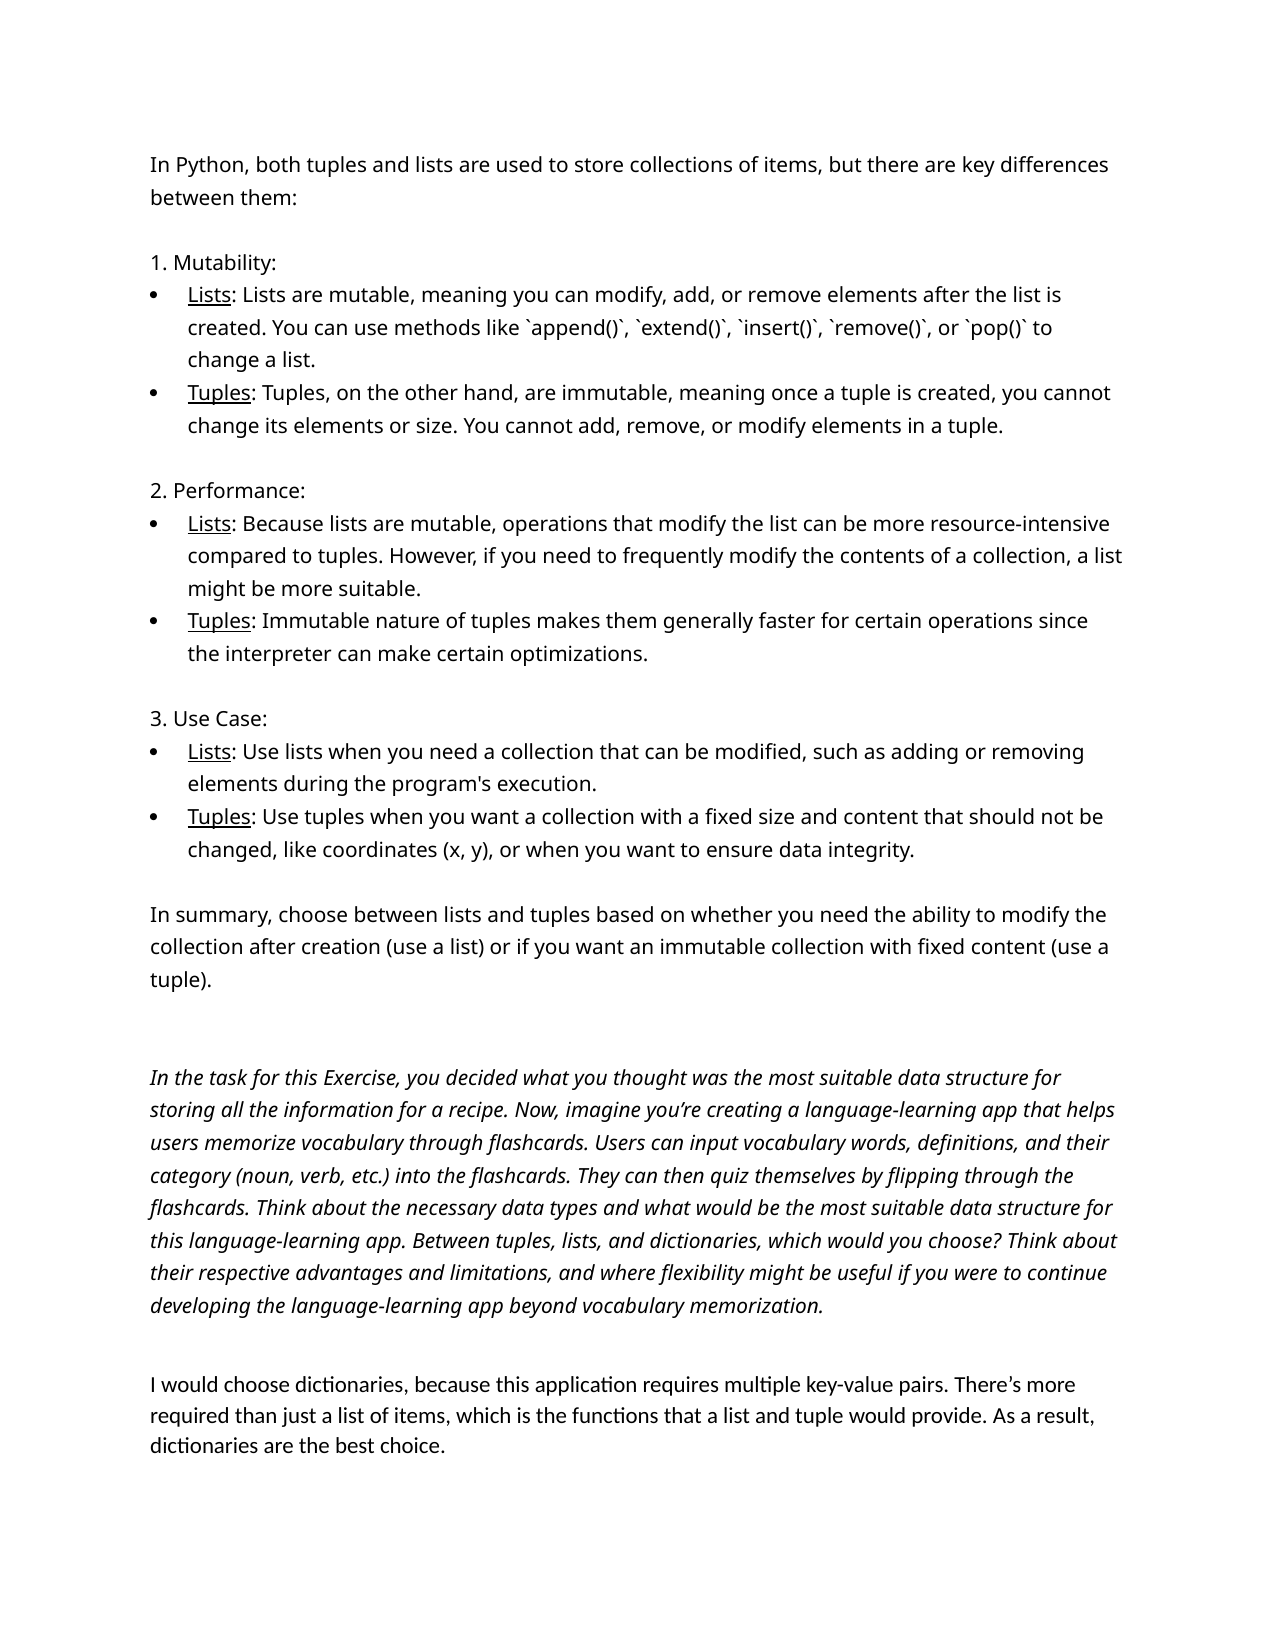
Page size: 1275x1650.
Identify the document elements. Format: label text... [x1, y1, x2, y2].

text In summary, choose between lists and tuples based on whether you need the ability to modify the collection after creation (use a list) or if you want an immutable collection with fixed content (use a tuple). [150, 900, 1125, 993]
list Lists: Lists are mutable, meaning you can modify, add, or remove elements after the list is created. You can use methods like `append()`, `extend()`, `insert()`, `remove()`, or `pop()` to change a list. [150, 280, 1125, 374]
text In Python, both tuples and lists are used to store collections of items, but there are key differences between them: [150, 150, 1125, 211]
text In the task for this Exercise, you decided what you thought was the most suitable data structure for storing all the information for a recipe. Now, imagine you’re creating a language-learning app that helps users memorize vocabulary through flashcards. Users can input vocabulary words, definitions, and their category (noun, verb, etc.) into the flashcards. They can then quiz themselves by flipping through the flashcards. Think about the necessary data types and what would be the most suitable data structure for this language-learning app. Between tuples, lists, and dictionaries, which would you choose? Think about their respective advantages and limitations, and where flexibility might be useful if you were to continue developing the language-learning app beyond vocabulary memorization. [150, 1063, 1125, 1319]
list Lists: Because lists are mutable, operations that modify the list can be more resource-intensive compared to tuples. However, if you need to frequently modify the contents of a collection, a list might be more suitable. [150, 509, 1125, 602]
list Lists: Use lists when you need a collection that can be modified, such as adding or removing elements during the program's execution. [150, 737, 1125, 798]
text I would choose dictionaries, because this application requires multiple key-value pairs. There’s more required than just a list of items, which is the functions that a list and tuple would provide. As a result, dictionaries are the best choice. [150, 1371, 1125, 1459]
list Tuples: Tuples, on the other hand, are immutable, meaning once a tuple is created, you cannot change its elements or size. You cannot add, remove, or modify elements in a tuple. [150, 378, 1125, 439]
list Tuples: Immutable nature of tuples makes them generally faster for certain operations since the interpreter can make certain optimizations. [150, 606, 1125, 667]
list Tuples: Use tuples when you want a collection with a fixed size and content that should not be changed, like coordinates (x, y), or when you want to ensure data integrity. [150, 802, 1125, 863]
text 3. Use Case: [150, 704, 1125, 733]
text 2. Performance: [150, 476, 1125, 504]
text 1. Mutability: [150, 248, 1125, 276]
